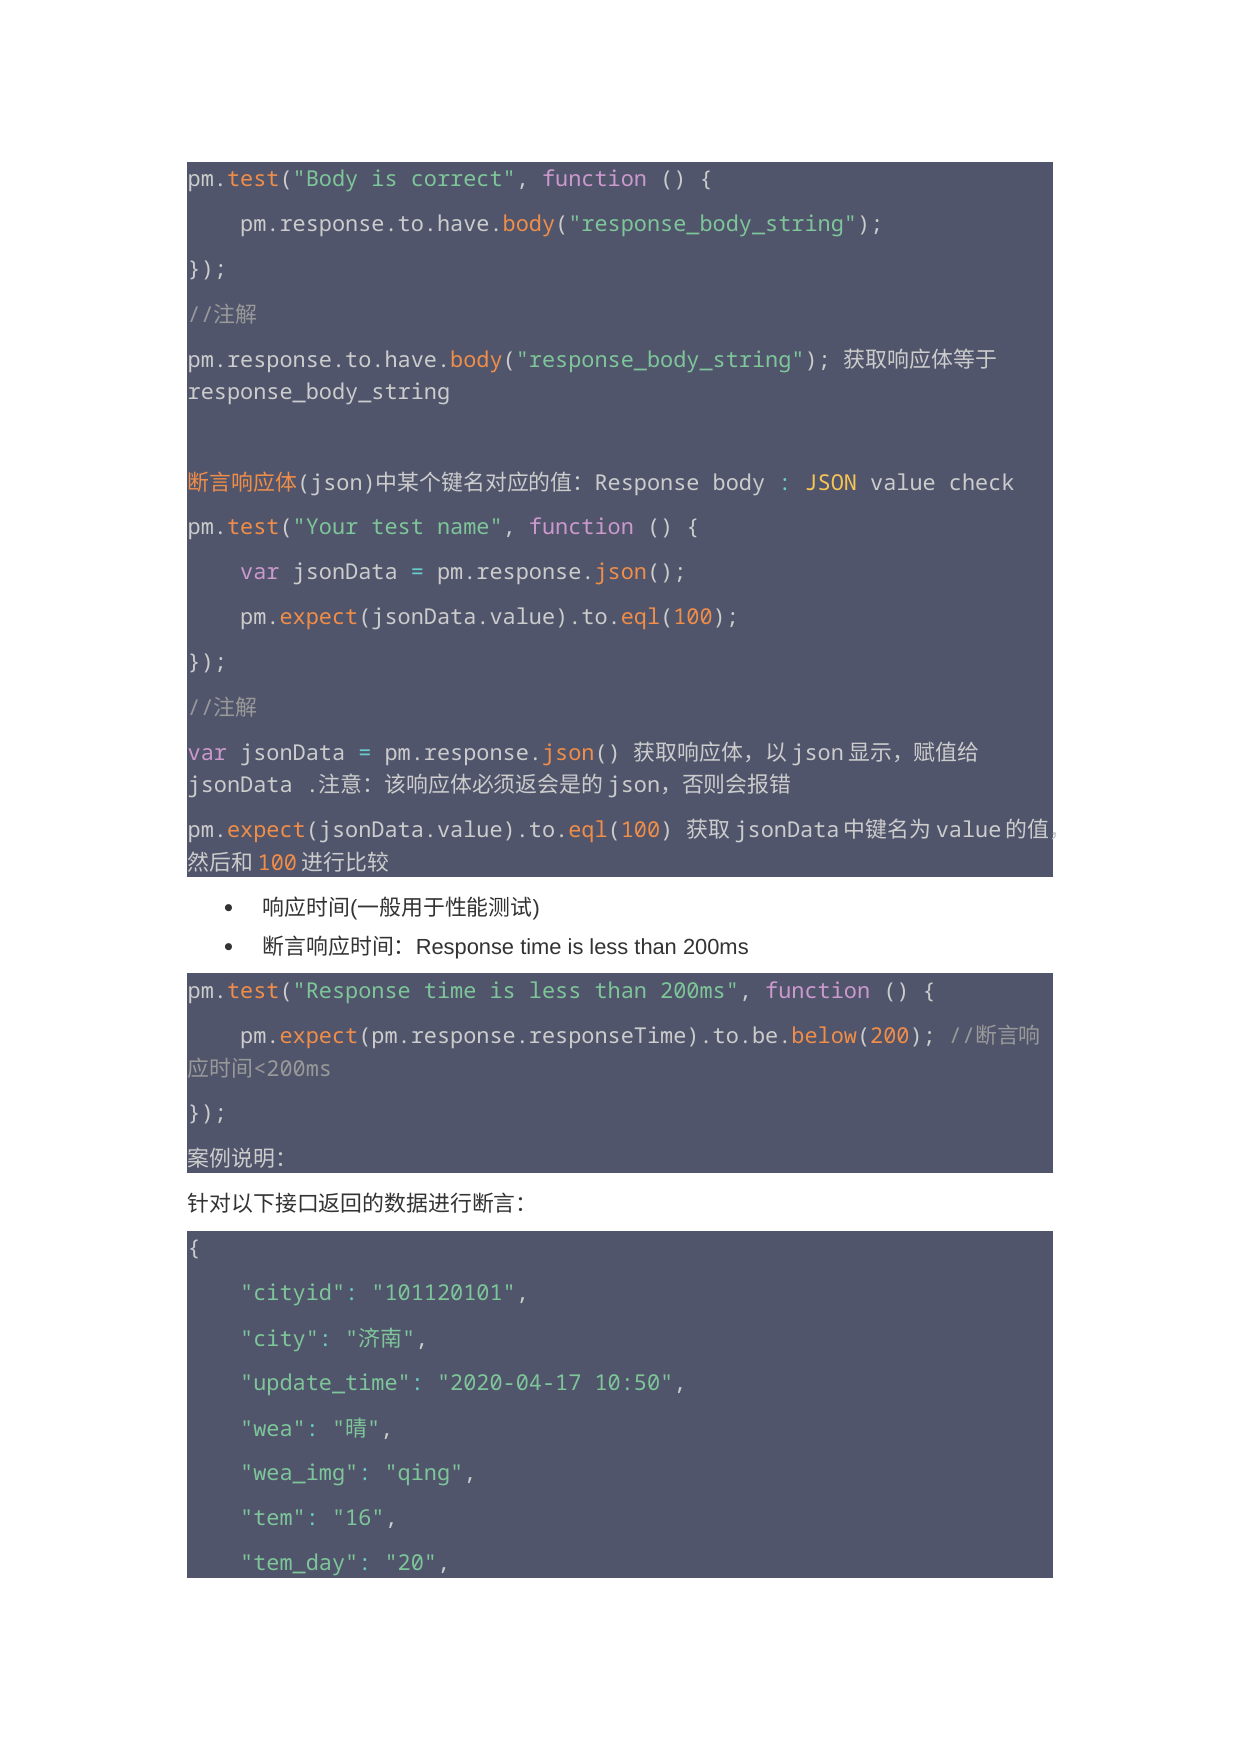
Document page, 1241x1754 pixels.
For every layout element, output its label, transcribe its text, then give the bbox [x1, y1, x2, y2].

text 断言响应体(json)中某个键名对应的值：Response body : JSON value check [187, 464, 1053, 497]
text }); [187, 252, 1053, 284]
text pm.test("Your test name", function () { [187, 509, 1053, 542]
text { [187, 1231, 1053, 1263]
text "cityid": "101120101", [187, 1276, 1053, 1308]
text var jsonData = pm.response.json(); [187, 554, 1053, 587]
text "wea": "晴", [187, 1411, 1053, 1443]
text pm.expect(jsonData.value).to.eql(100); [187, 599, 1053, 632]
text "tem_day": "20", [187, 1546, 1053, 1578]
text "update_time": "2020-04-17 10:50", [187, 1366, 1053, 1398]
text "city": "济南", [187, 1321, 1053, 1353]
text pm.test("Response time is less than 200ms", function () { [187, 973, 1053, 1006]
list 断言响应时间：Response time is less than 200ms [225, 928, 1053, 961]
text var jsonData = pm.response.json() 获取响应体，以json显示，赋值给jsonData .注意：该响应体必须返会是的json，否则会报错 [187, 734, 1053, 799]
text //注解 [187, 297, 1053, 329]
text }); [187, 1096, 1053, 1128]
text 针对以下接口返回的数据进行断言： [187, 1186, 1053, 1218]
text pm.test("Body is correct", function () { [187, 162, 1053, 194]
text pm.response.to.have.body("response_body_string"); [187, 207, 1053, 239]
text 案例说明： [187, 1141, 1053, 1173]
text //注解 [187, 689, 1053, 722]
text pm.expect(jsonData.value).to.eql(100) 获取jsonData中键名为value的值，然后和100进行比较 [187, 812, 1053, 877]
list 响应时间(一般用于性能测试) [225, 889, 1053, 922]
text "tem": "16", [187, 1501, 1053, 1533]
text }); [187, 644, 1053, 677]
text pm.response.to.have.body("response_body_string"); 获取响应体等于response_body_string [187, 342, 1053, 407]
text "wea_img": "qing", [187, 1456, 1053, 1488]
text pm.expect(pm.response.responseTime).to.be.below(200); //断言响应时间<200ms [187, 1018, 1053, 1083]
